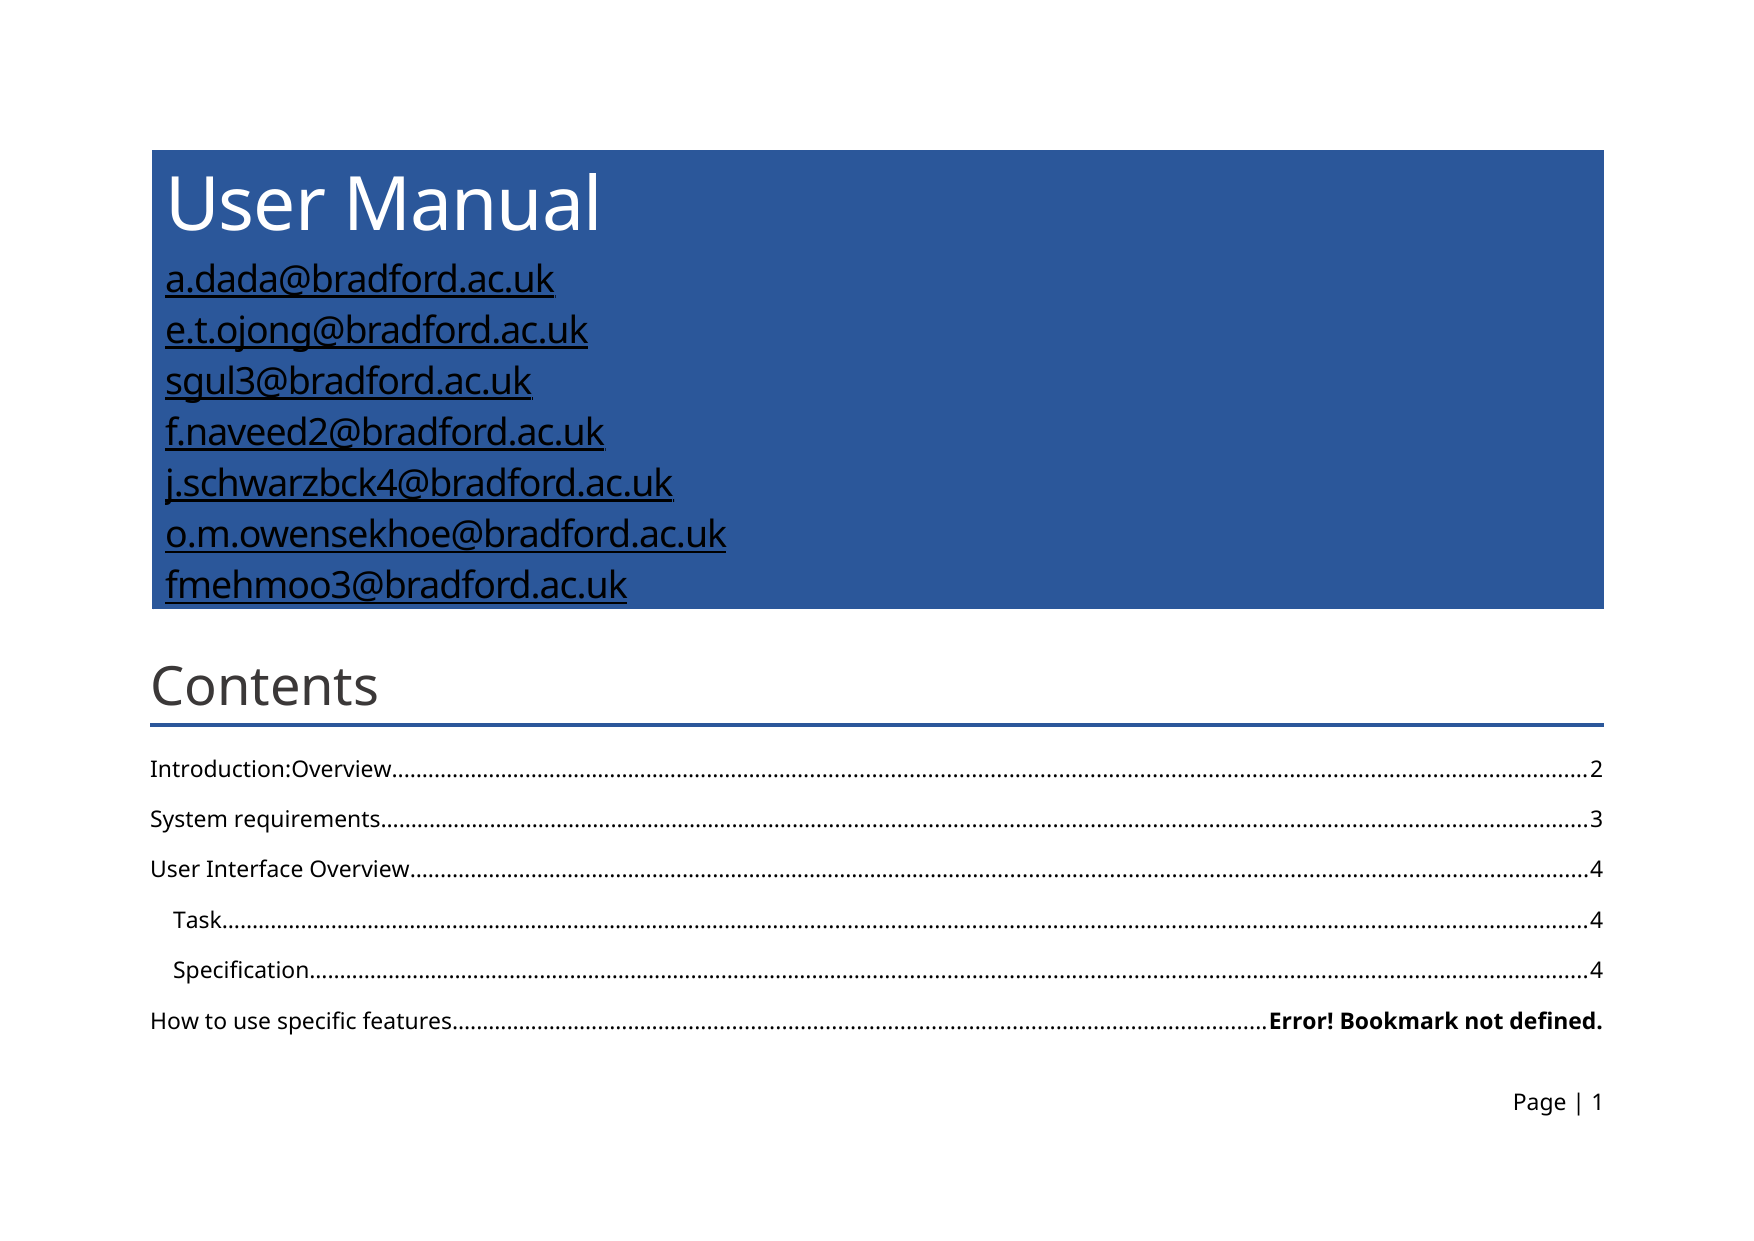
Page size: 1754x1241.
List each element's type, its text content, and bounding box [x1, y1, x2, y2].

title a.dada@bradford.ac.uk [165, 252, 1604, 303]
title fmehmoo3@bradford.ac.uk [165, 558, 1604, 609]
title j.schwarzbck4@bradford.ac.uk [165, 456, 1604, 507]
title sgul3@bradford.ac.uk [165, 354, 1604, 405]
title f.naveed2@bradford.ac.uk [165, 405, 1604, 456]
title o.m.owensekhoe@bradford.ac.uk [165, 507, 1604, 558]
title User Manual [165, 150, 1604, 252]
title e.t.ojong@bradford.ac.uk [165, 303, 1604, 354]
